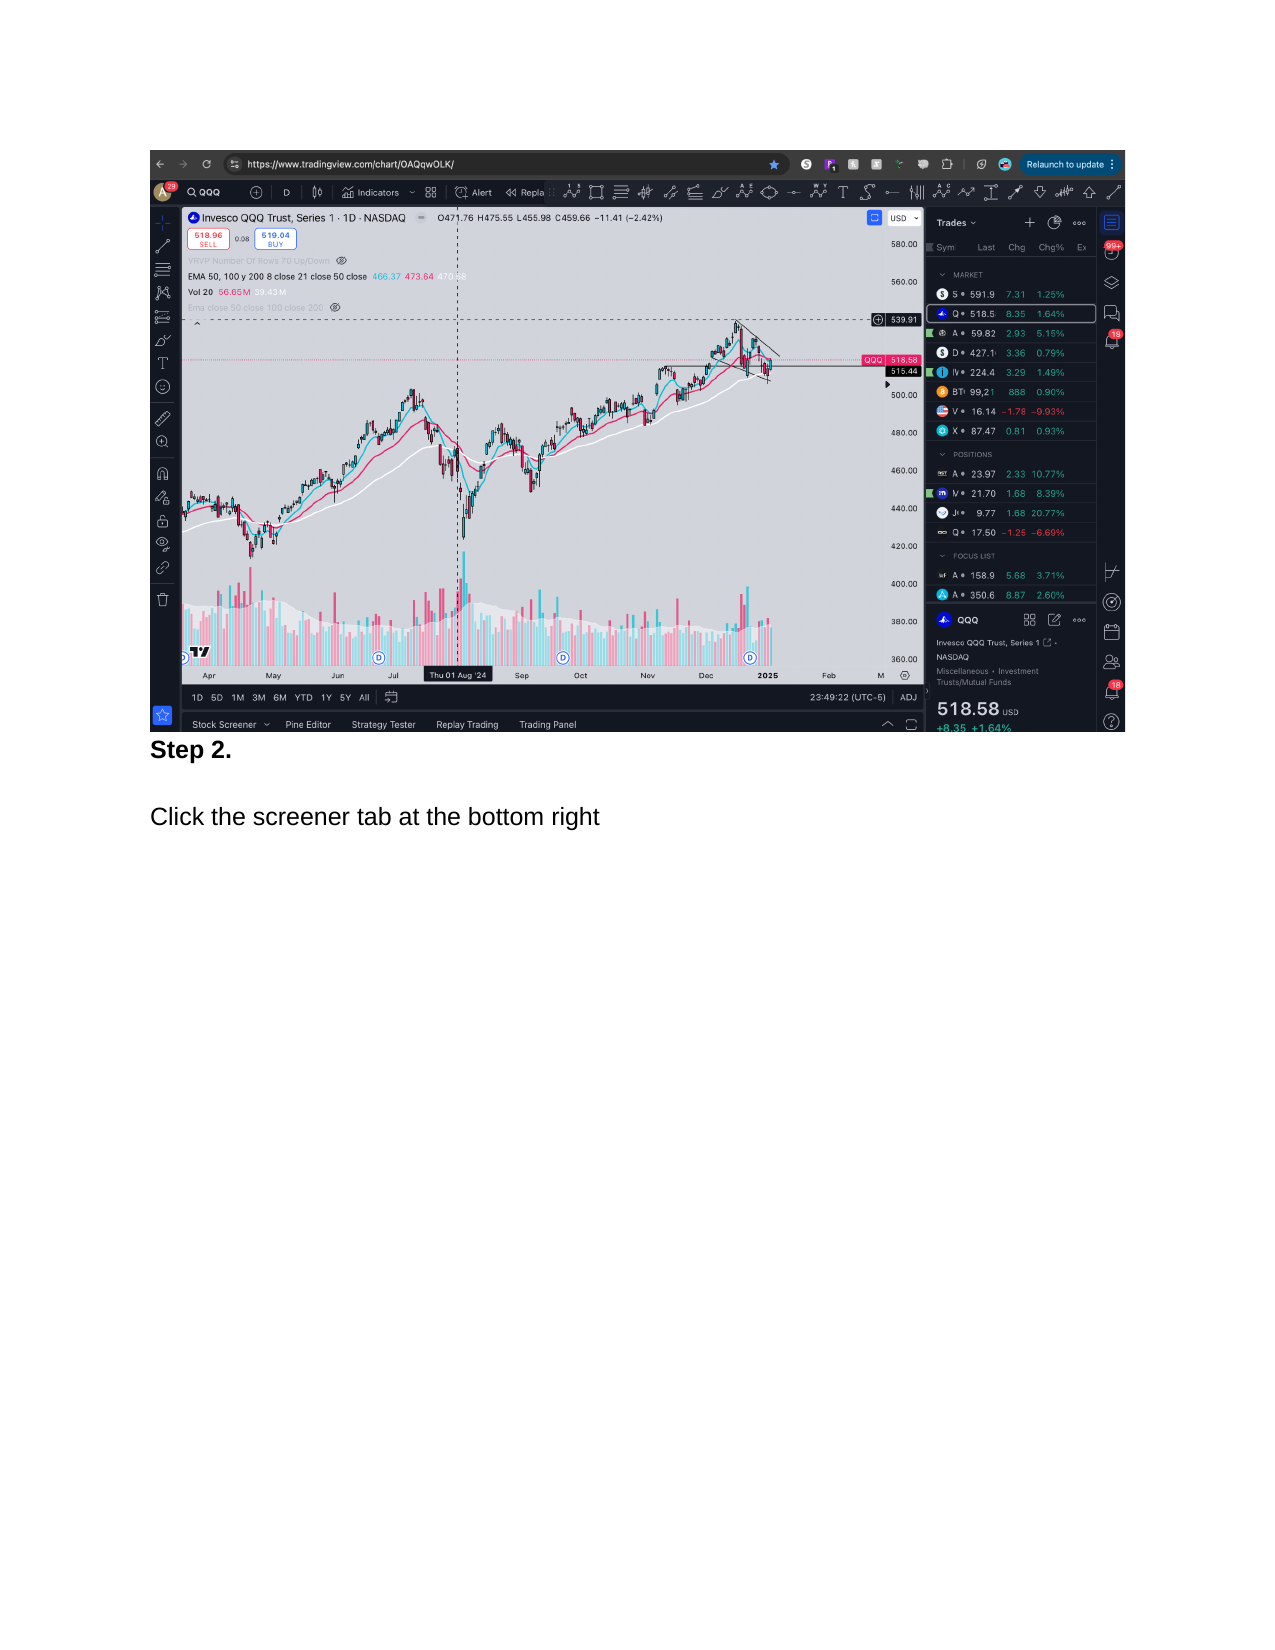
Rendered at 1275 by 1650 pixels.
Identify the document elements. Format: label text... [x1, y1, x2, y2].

picture [150, 150, 1125, 732]
